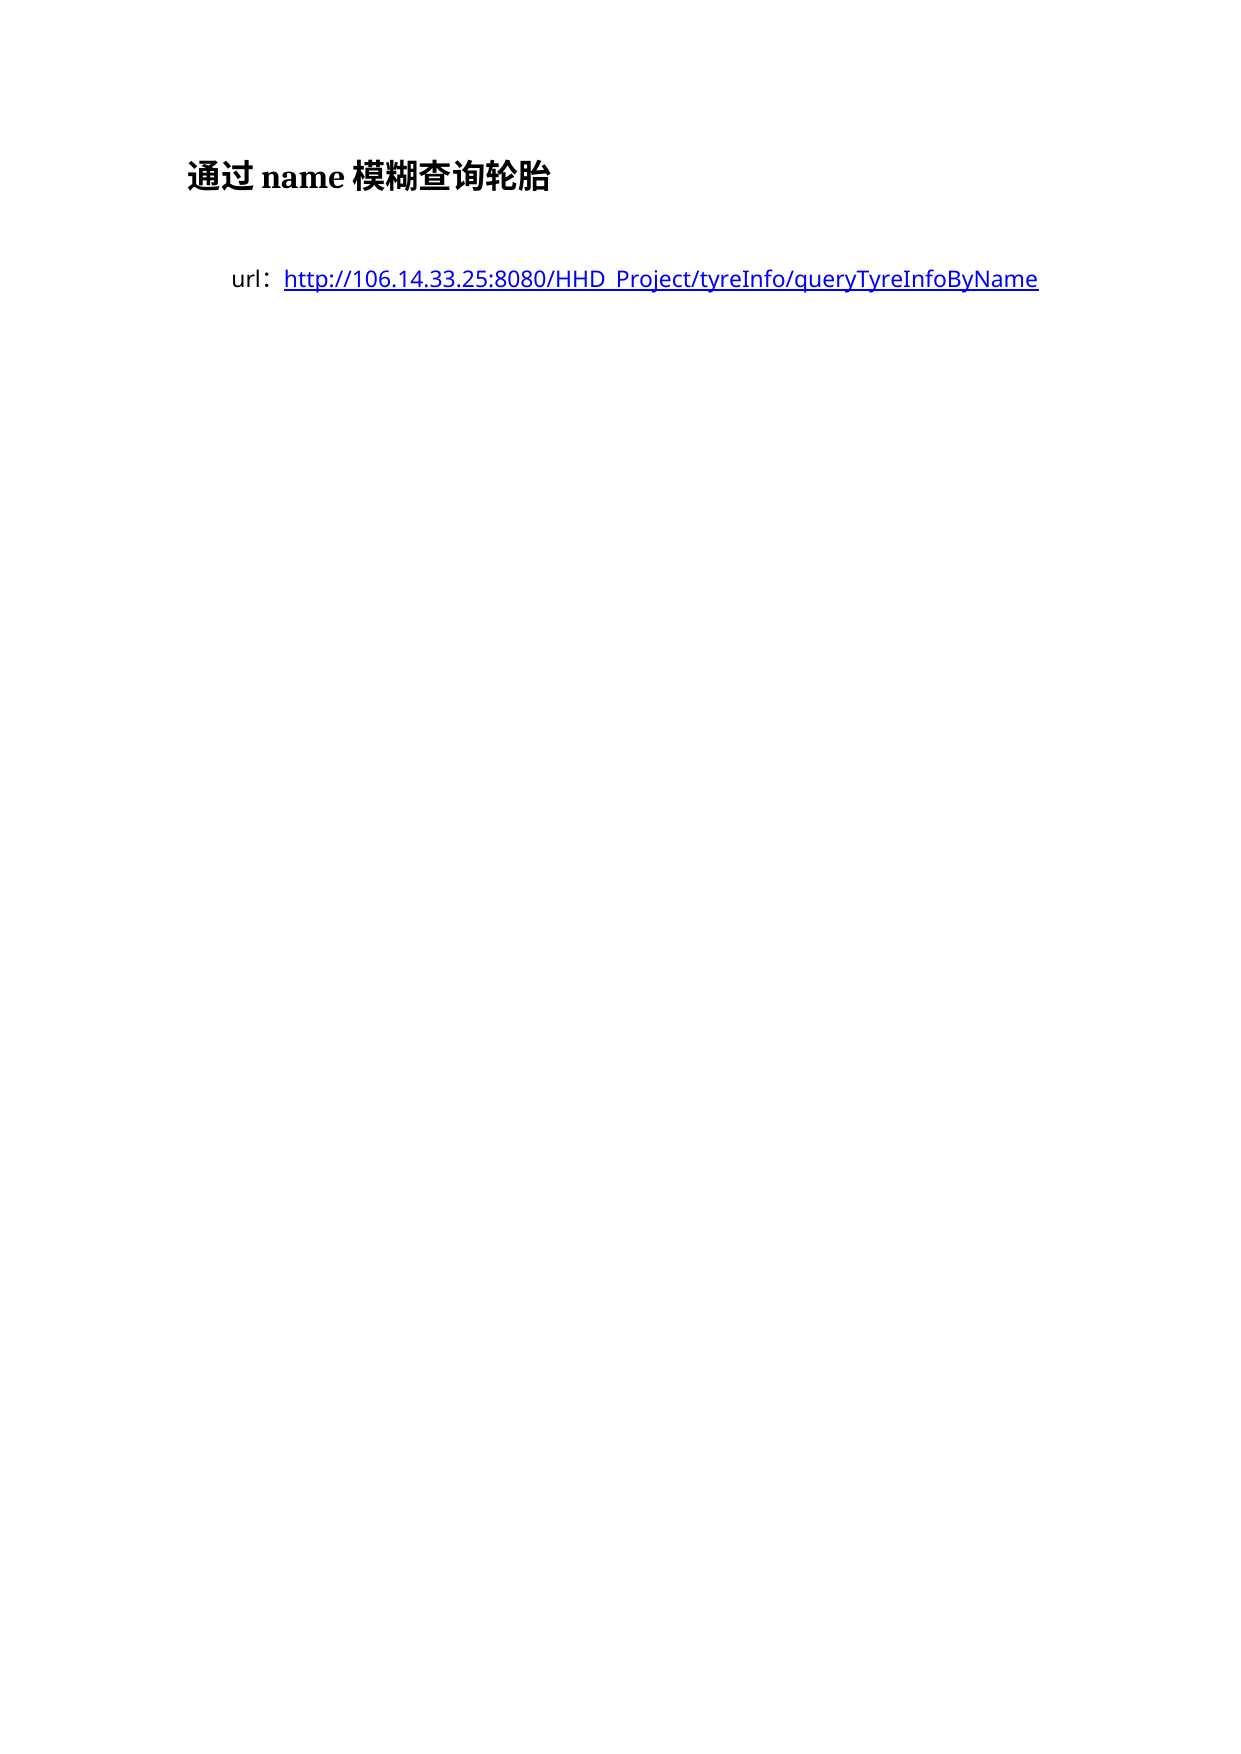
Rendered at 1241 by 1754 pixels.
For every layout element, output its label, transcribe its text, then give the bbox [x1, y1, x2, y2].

subtitle 通过name模糊查询轮胎 [187, 150, 1053, 198]
list url：http://106.14.33.25:8080/HHD_Project/tyreInfo/queryTyreInfoByName [231, 260, 1053, 294]
